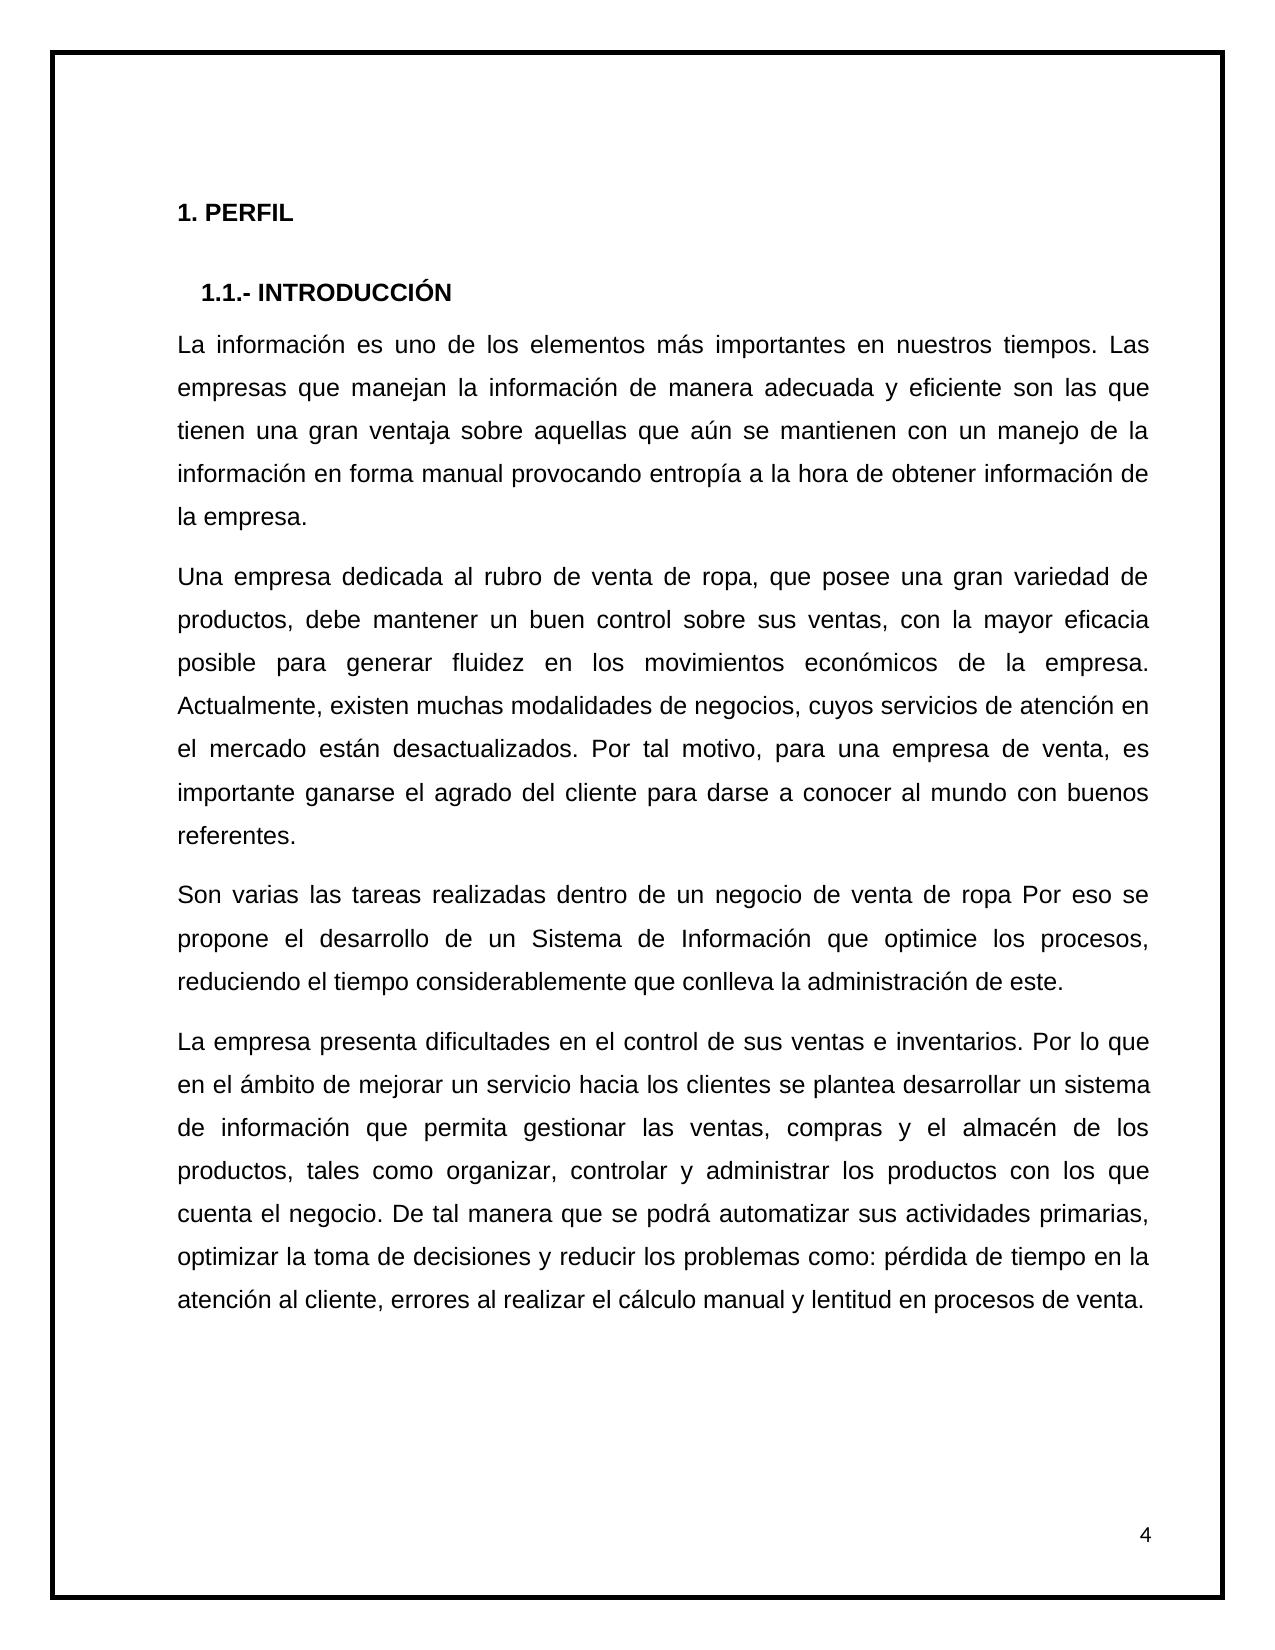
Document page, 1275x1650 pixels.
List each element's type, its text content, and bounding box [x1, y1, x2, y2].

text Una empresa dedicada al rubro de venta de ropa, que posee una gran variedad de productos, debe mantener un buen control sobre sus ventas, con la mayor eficacia posible para generar fluidez en los movimientos económicos de la empresa. Actualmente, existen muchas modalidades de negocios, cuyos servicios de atención en el mercado están desactualizados. Por tal motivo, para una empresa de venta, es importante ganarse el agrado del cliente para darse a conocer al mundo con buenos referentes. [177, 562, 1151, 849]
text 1.1.- INTRODUCCIÓN [201, 278, 1151, 307]
text La empresa presenta dificultades en el control de sus ventas e inventarios. Por lo que en el ámbito de mejorar un servicio hacia los clientes se plantea desarrollar un sistema de información que permita gestionar las ventas, compras y el almacén de los productos, tales como organizar, controlar y administrar los productos con los que cuenta el negocio. De tal manera que se podrá automatizar sus actividades primarias, optimizar la toma de decisiones y reducir los problemas como: pérdida de tiempo en la atención al cliente, errores al realizar el cálculo manual y lentitud en procesos de venta. [177, 1027, 1151, 1314]
text La información es uno de los elementos más importantes en nuestros tiempos. Las empresas que manejan la información de manera adecuada y eficiente son las que tienen una gran ventaja sobre aquellas que aún se mantienen con un manejo de la información en forma manual provocando entropía a la hora de obtener información de la empresa. [177, 330, 1151, 531]
text Son varias las tareas realizadas dentro de un negocio de venta de ropa Por eso se propone el desarrollo de un Sistema de Información que optimice los procesos, reduciendo el tiempo considerablemente que conlleva la administración de este. [177, 881, 1151, 996]
text 1. PERFIL [177, 198, 1151, 226]
